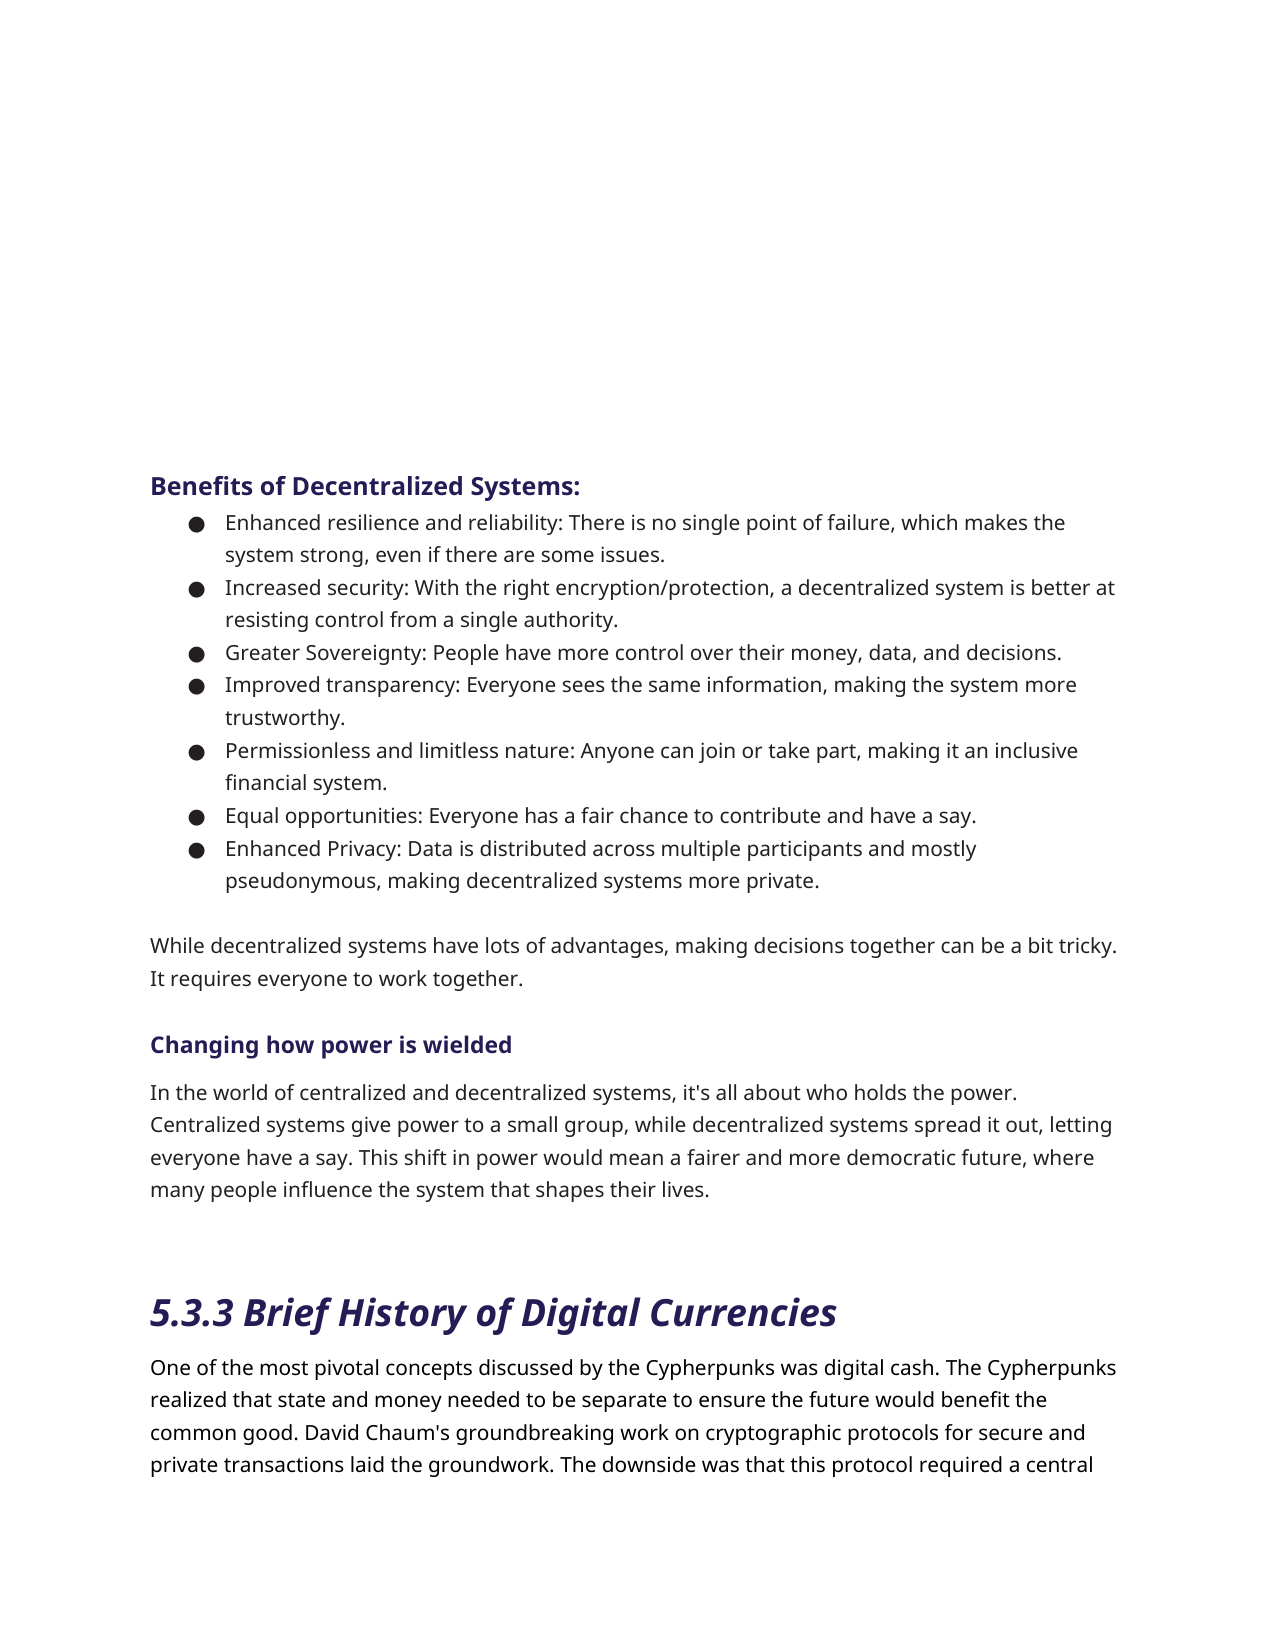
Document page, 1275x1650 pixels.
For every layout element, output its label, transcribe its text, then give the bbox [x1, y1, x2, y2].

list Permissionless and limitless nature: Anyone can join or take part, making it an inclusive financial system. [187, 736, 1125, 797]
subtitle 5.3.3 Brief History of Digital Currencies [150, 1286, 1125, 1337]
text Benefits of Decentralized Systems: [150, 468, 1125, 502]
list Equal opportunities: Everyone has a fair chance to contribute and have a say. [187, 801, 1125, 829]
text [150, 1353, 1125, 1479]
list Greater Sovereignty: People have more control over their money, data, and decisions. [187, 638, 1125, 666]
list Improved transparency: Everyone sees the same information, making the system more trustworthy. [187, 671, 1125, 732]
list Enhanced resilience and reliability: There is no single point of failure, which makes the system strong, even if there are some issues. [187, 508, 1125, 569]
text Changing how power is wielded [150, 1029, 1125, 1061]
text While decentralized systems have lots of advantages, making decisions together can be a bit tricky. It requires everyone to work together. [150, 931, 1125, 992]
list Increased security: With the right encryption/protection, a decentralized system is better at resisting control from a single authority. [187, 573, 1125, 634]
list Enhanced Privacy: Data is distributed across multiple participants and mostly pseudonymous, making decentralized systems more private. [187, 834, 1125, 895]
text In the world of centralized and decentralized systems, it's all about who holds the power. Centralized systems give power to a small group, while decentralized systems spread it out, letting everyone have a say. This shift in power would mean a fairer and more democratic future, where many people inﬂuence the system that shapes their lives. [150, 1078, 1125, 1204]
